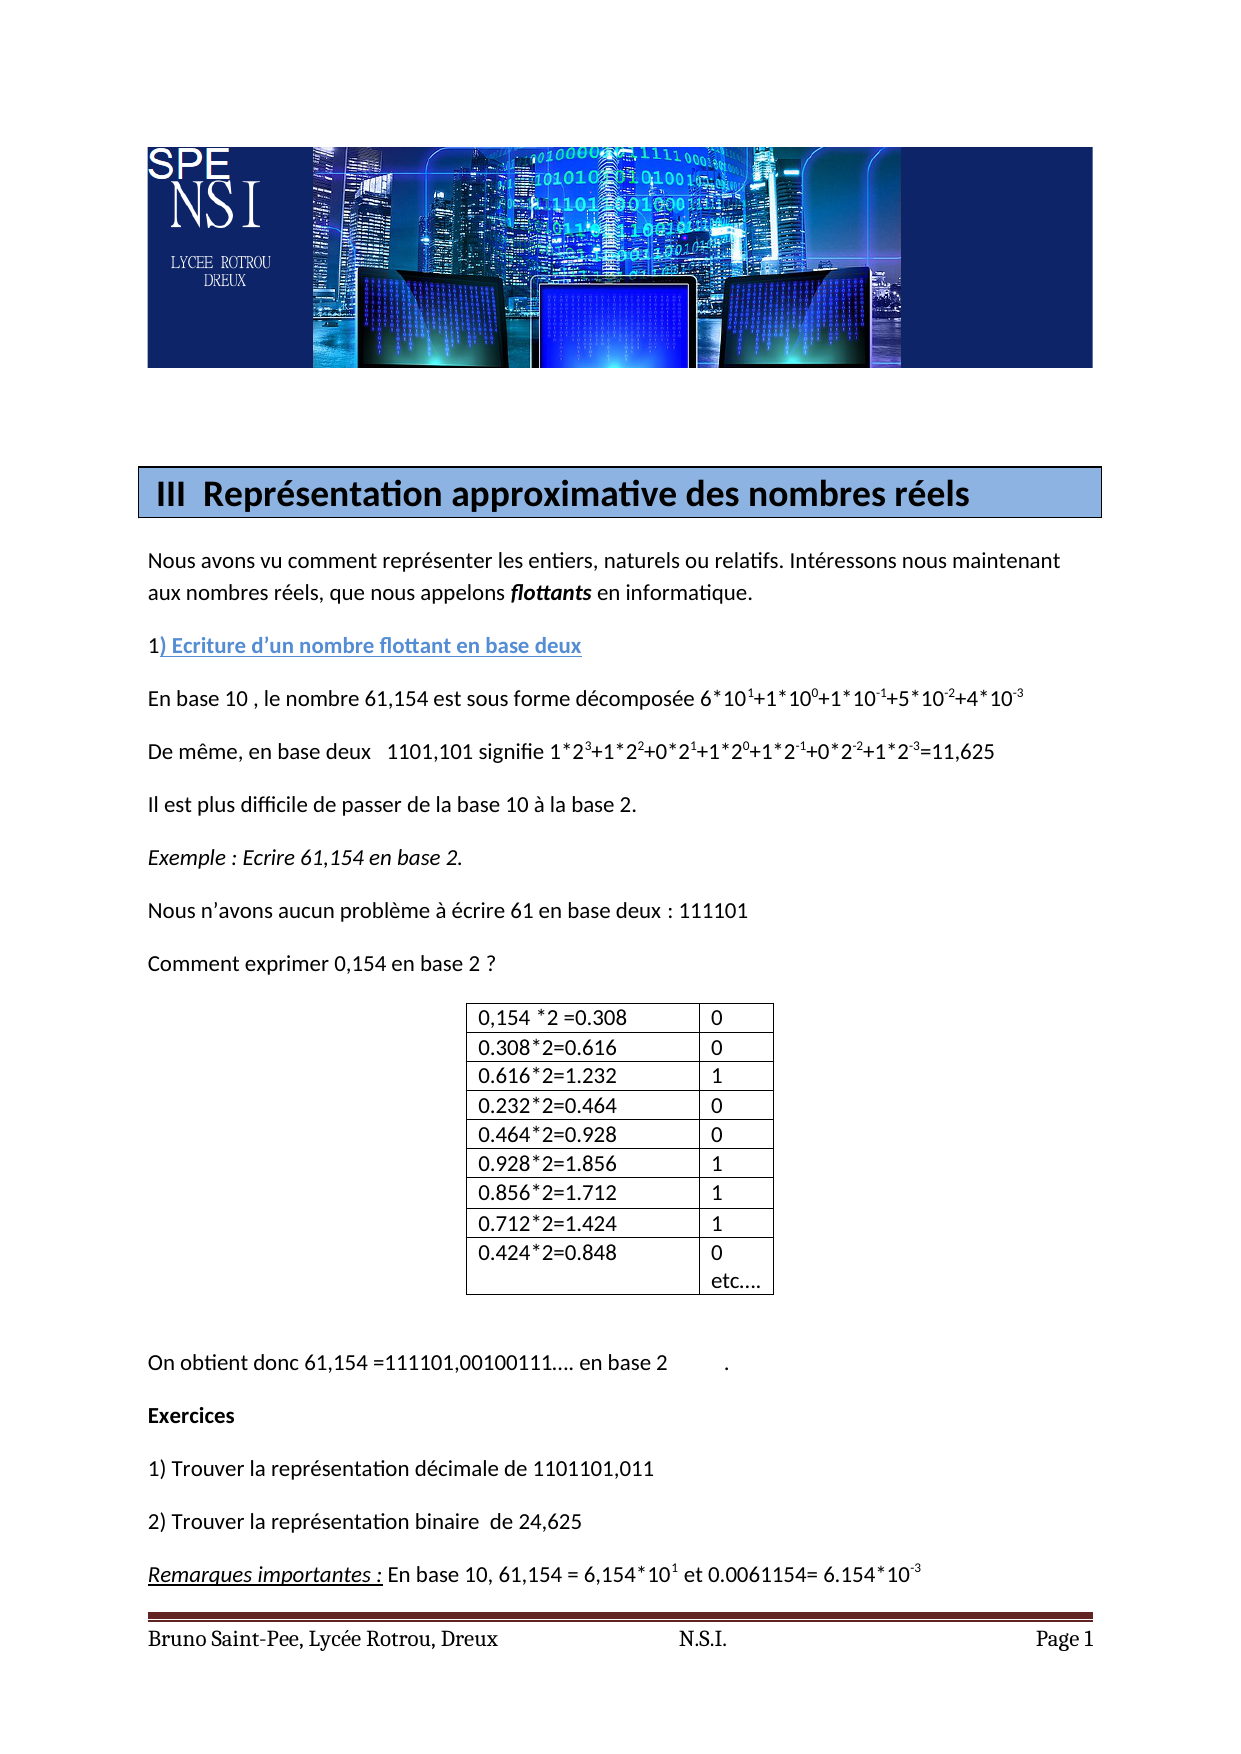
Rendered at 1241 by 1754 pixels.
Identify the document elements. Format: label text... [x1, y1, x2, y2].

table_header 0 [700, 1004, 773, 1032]
table_cell 1 [700, 1178, 773, 1208]
table_cell 0 [700, 1033, 773, 1061]
table_cell 0.464*2=0.928 [467, 1120, 699, 1148]
table_cell 0 [700, 1120, 773, 1148]
text De même, en base deux 1101,101 signifie 1*23+1*22+0*21+1*20+1*2-1+0*2-2+1*2-3=11,625 [148, 737, 1093, 765]
text Il est plus difficile de passer de la base 10 à la base 2. [148, 790, 1093, 818]
table_cell 0.856*2=1.712 [467, 1178, 699, 1208]
text 1) Trouver la représentation décimale de 1101101,011 [148, 1454, 1093, 1482]
table_cell 0.308*2=0.616 [467, 1033, 699, 1061]
table_cell 0.616*2=1.232 [467, 1062, 699, 1090]
table_cell 0 etc…. [700, 1238, 773, 1294]
picture [779, 195, 788, 208]
table_cell 1 [700, 1149, 773, 1177]
text On obtient donc 61,154 =111101,00100111…. en base 2 . [148, 1348, 1093, 1376]
text III Représentation approximative des nombres réels [139, 468, 1101, 517]
table_cell 0.232*2=0.464 [467, 1091, 699, 1119]
table_cell 0.712*2=1.424 [467, 1209, 699, 1237]
table_cell 0.424*2=0.848 [467, 1238, 699, 1294]
text 2) Trouver la représentation binaire de 24,625 [148, 1507, 1093, 1535]
table_cell 1 [700, 1209, 773, 1237]
table_cell 0 [700, 1091, 773, 1119]
text Exercices [148, 1401, 1093, 1429]
text Nous avons vu comment représenter les entiers, naturels ou relatifs. Intéressons nous maintenant aux nombres réels, que nous appelons flottants en informatique. [148, 546, 1093, 606]
text 1) Ecriture d’un nombre flottant en base deux [148, 631, 1093, 659]
table_header 0,154 *2 =0.308 [467, 1004, 699, 1032]
text Nous n’avons aucun problème à écrire 61 en base deux : 111101 [148, 896, 1093, 924]
picture [147, 147, 1093, 368]
text Remarques importantes : En base 10, 61,154 = 6,154*101 et 0.0061154= 6.154*10-3 [148, 1560, 1093, 1588]
table_cell 1 [700, 1062, 773, 1090]
text En base 10 , le nombre 61,154 est sous forme décomposée 6*101+1*100+1*10-1+5*10-2+4*10-3 [148, 684, 1093, 712]
table_cell 0.928*2=1.856 [467, 1149, 699, 1177]
text Comment exprimer 0,154 en base 2 ? [148, 949, 1093, 977]
text Exemple : Ecrire 61,154 en base 2. [148, 843, 1093, 871]
